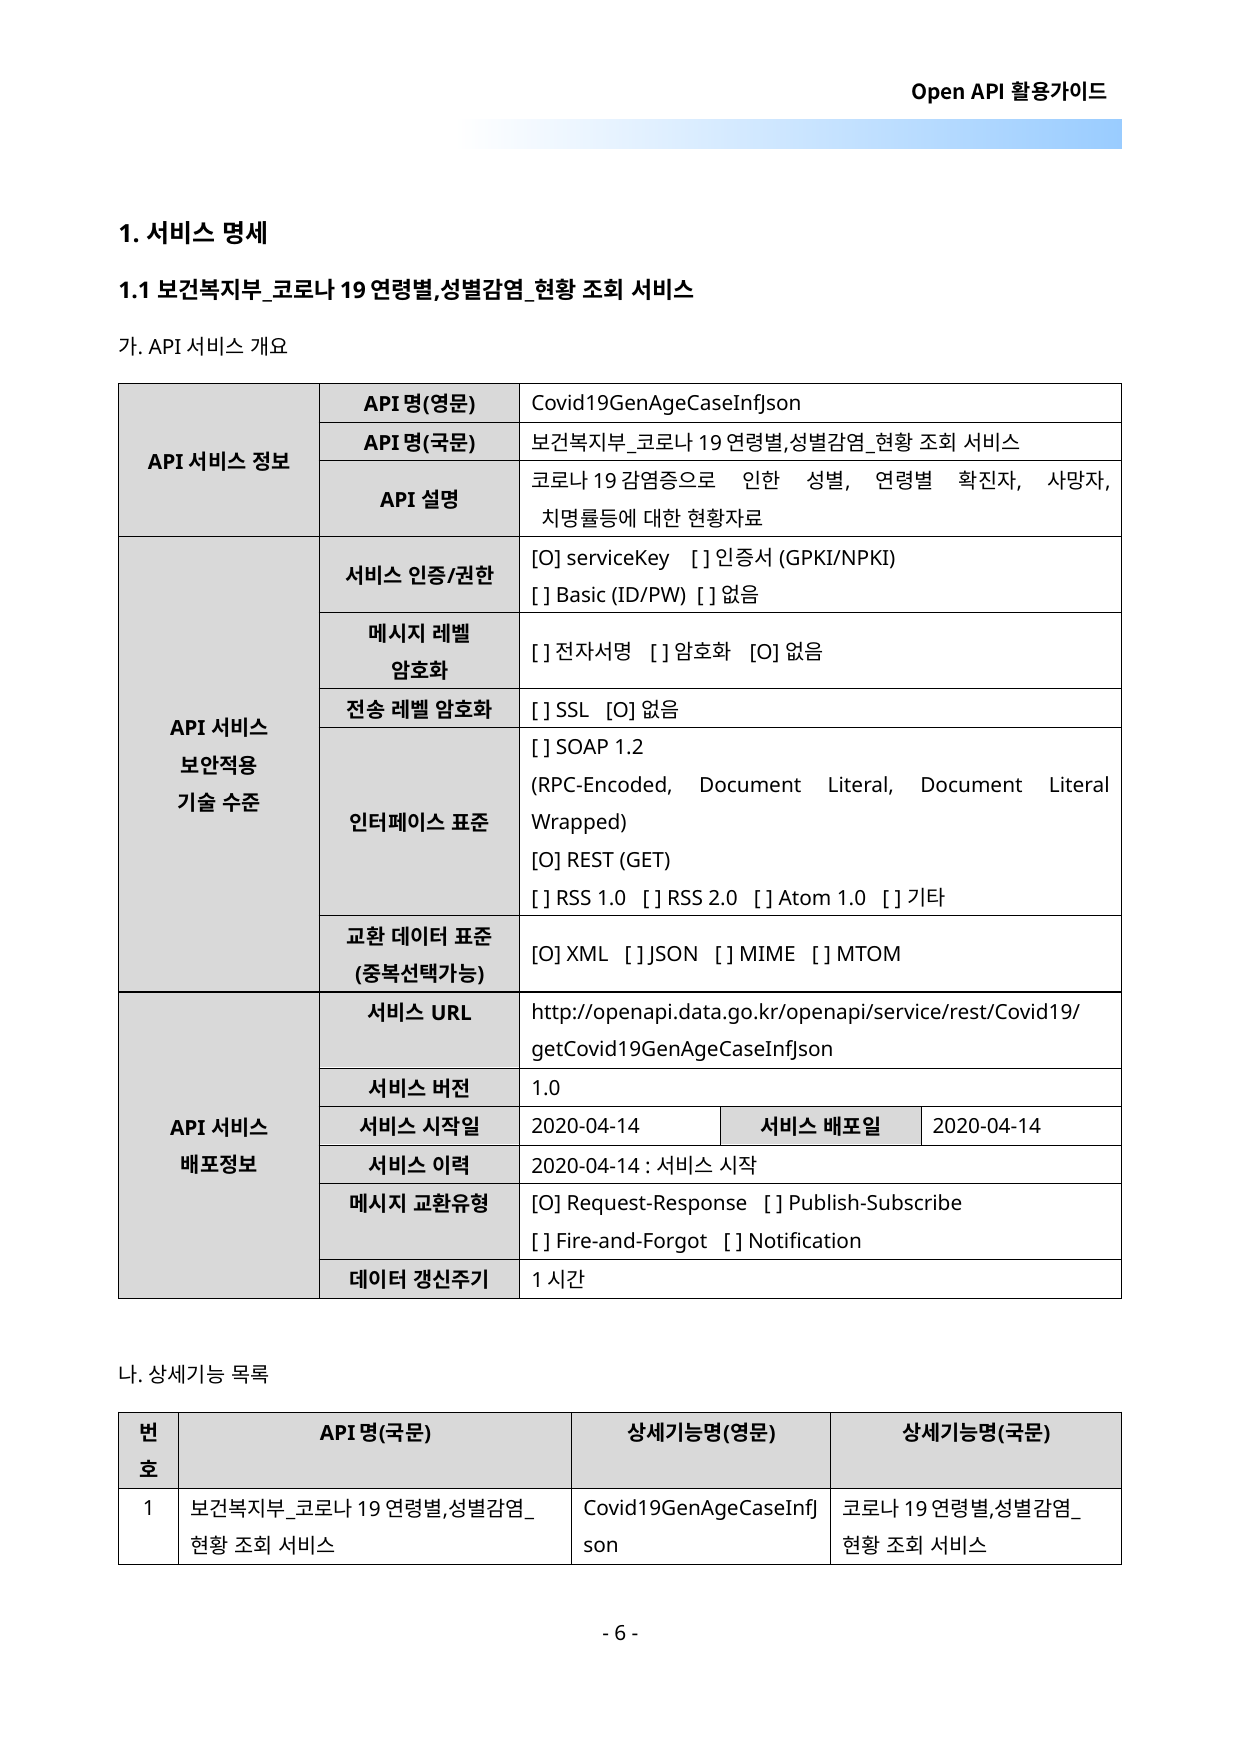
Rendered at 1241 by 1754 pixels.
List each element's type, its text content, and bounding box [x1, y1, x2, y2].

table_header API명(국문) [179, 1413, 571, 1488]
table_cell 메시지 교환유형 [320, 1184, 519, 1259]
table_cell 메시지 레벨 암호화 [320, 613, 519, 688]
table_cell 2020-04-14 [922, 1107, 1121, 1144]
table_cell API 서비스 보안적용 기술 수준 [119, 537, 319, 991]
table_cell 보건복지부_코로나19연령별,성별감염_현황 조회 서비스 [179, 1489, 571, 1564]
table_cell [O] Request-Response [ ] Publish-Subscribe [ ] Fire-and-Forgot [ ] Notification [520, 1184, 1121, 1259]
table_header 상세기능명(영문) [572, 1413, 830, 1488]
table_cell 1.0 [520, 1069, 1121, 1106]
table_cell API명(국문) [320, 423, 519, 460]
table_cell 서비스 배포일 [721, 1107, 921, 1144]
table_cell 코로나19감염증으로 인한 성별, 연령별 확진자, 사망자, 치명률등에 대한 현황자료 [520, 461, 1121, 536]
table_cell 1 [119, 1489, 178, 1564]
table_cell Covid19GenAgeCaseInfJson [572, 1489, 830, 1564]
text 나. 상세기능 목록 [118, 1355, 1122, 1392]
table_cell 서비스 시작일 [320, 1107, 519, 1144]
table_cell 교환 데이터 표준 (중복선택가능) [320, 916, 519, 991]
table_cell 2020-04-14 [520, 1107, 720, 1144]
text 1.1 보건복지부_코로나19연령별,성별감염_현황 조회 서비스 [118, 270, 1122, 307]
table_cell [O] serviceKey [ ] 인증서 (GPKI/NPKI) [ ] Basic (ID/PW) [ ] 없음 [520, 537, 1121, 612]
table_cell [ ] 전자서명 [ ] 암호화 [O] 없음 [520, 613, 1121, 688]
table_cell 2020-04-14 : 서비스 시작 [520, 1146, 1121, 1183]
table_cell 인터페이스 표준 [320, 728, 519, 915]
table_cell 1시간 [520, 1260, 1121, 1298]
table_cell 서비스 인증/권한 [320, 537, 519, 612]
table_cell 데이터 갱신주기 [320, 1260, 519, 1298]
table_cell 보건복지부_코로나19연령별,성별감염_현황 조회 서비스 [520, 423, 1121, 460]
table_header API명(영문) [320, 384, 519, 422]
text 가. API 서비스 개요 [118, 326, 1122, 364]
text 1. 서비스 명세 [118, 213, 1122, 250]
table_cell 서비스 URL [320, 993, 519, 1067]
table_cell [ ] SOAP 1.2 (RPC-Encoded, Document Literal, Document Literal Wrapped) [O] REST (GET) [ ] RSS 1.0 [ ] RSS 2.0 [ ] Atom 1.0 [ ] 기타 [520, 728, 1121, 915]
table_cell 전송 레벨 암호화 [320, 689, 519, 727]
table_cell [O] XML [ ] JSON [ ] MIME [ ] MTOM [520, 916, 1121, 991]
table_header 상세기능명(국문) [831, 1413, 1121, 1488]
table_cell http://openapi.data.go.kr/openapi/service/rest/Covid19/ getCovid19GenAgeCaseInfJson [520, 993, 1121, 1067]
table_cell API 설명 [320, 461, 519, 536]
table_cell API 서비스 배포정보 [119, 993, 319, 1298]
table_header Covid19GenAgeCaseInfJson [520, 384, 1121, 422]
table_header API 서비스 정보 [119, 384, 319, 536]
table_header 번호 [119, 1413, 178, 1488]
table_cell 코로나19연령별,성별감염_현황 조회 서비스 [831, 1489, 1121, 1564]
table_cell [ ] SSL [O] 없음 [520, 689, 1121, 727]
table_cell 서비스 버전 [320, 1069, 519, 1106]
table_cell 서비스 이력 [320, 1146, 519, 1183]
